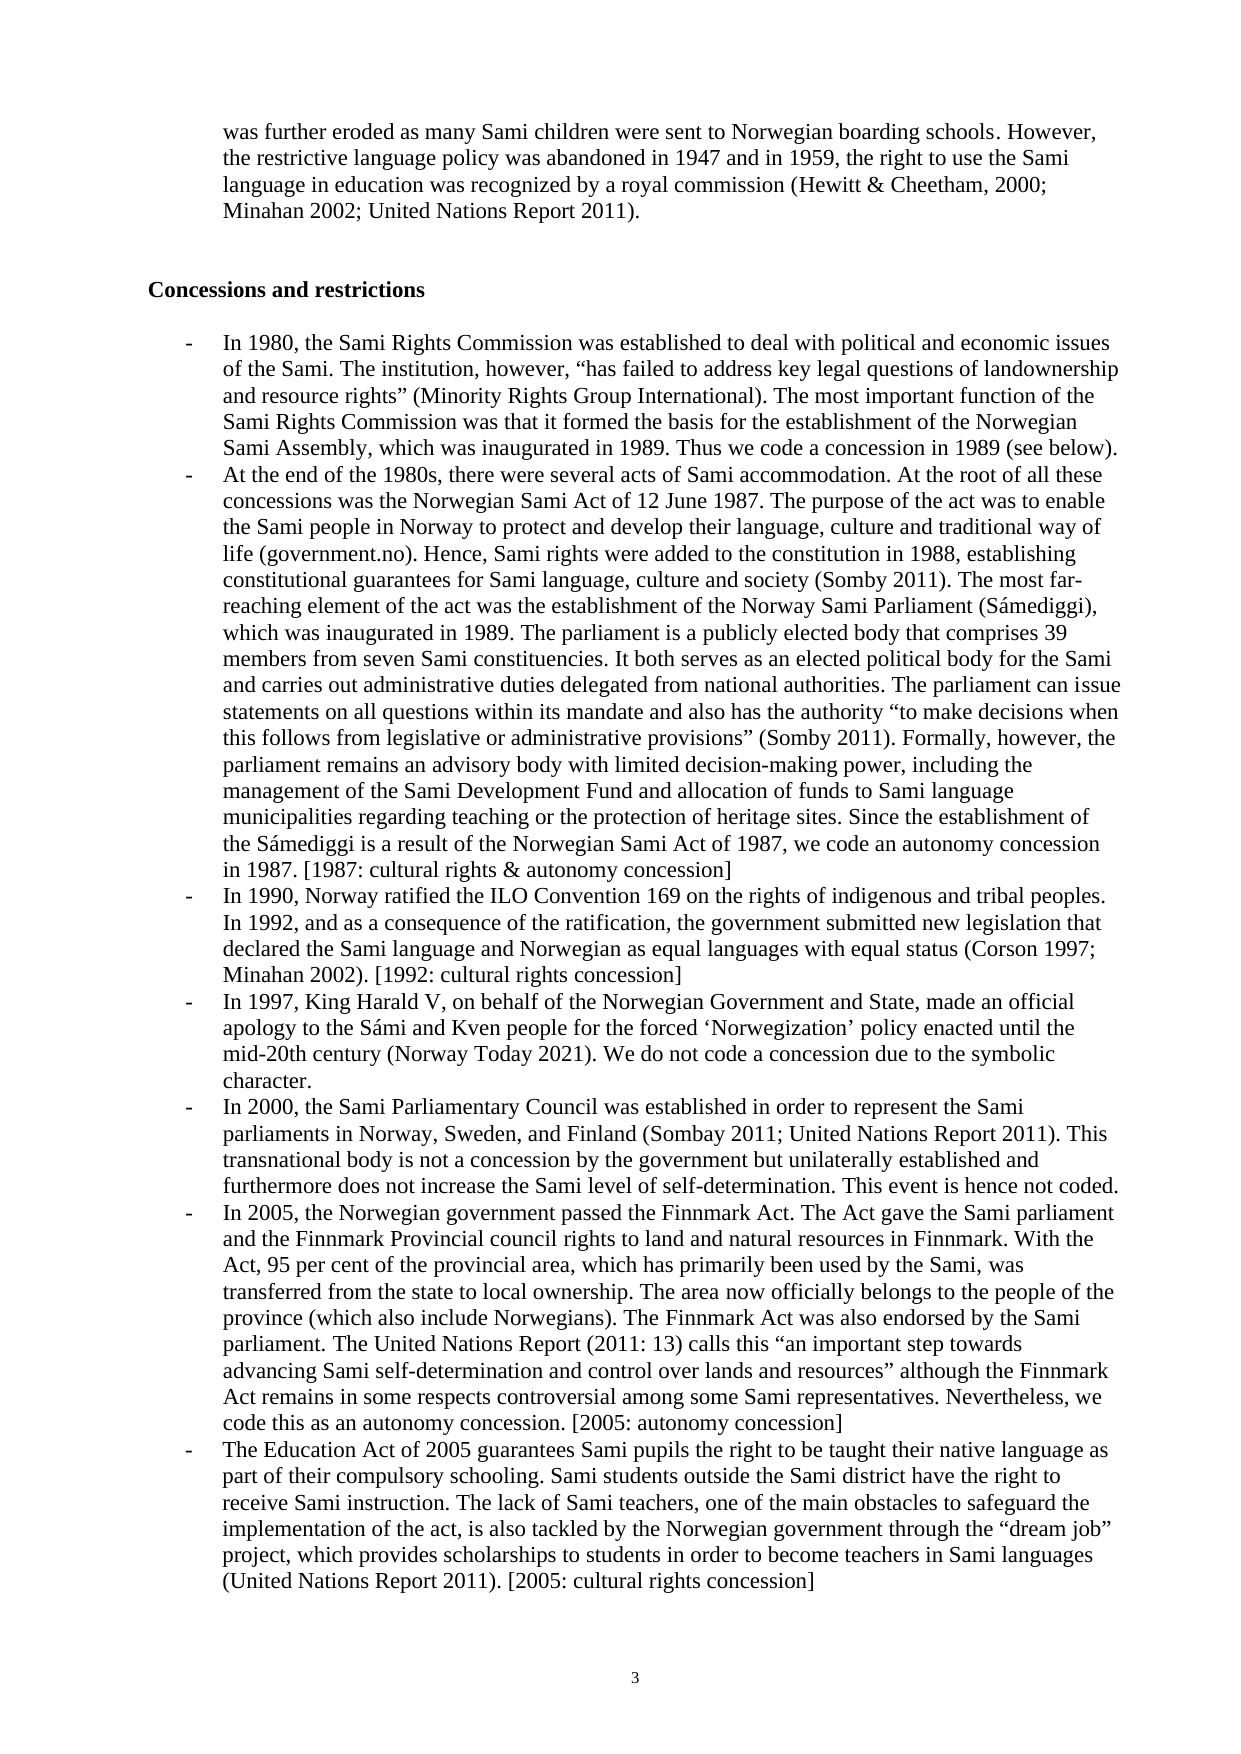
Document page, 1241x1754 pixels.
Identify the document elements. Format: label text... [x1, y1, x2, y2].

list In 2000, the Sami Parliamentary Council was established in order to represent the Sami parliaments in Norway, Sweden, and Finland (Sombay 2011; United Nations Report 2011). This transnational body is not a concession by the government but unilaterally established and furthermore does not increase the Sami level of self-determination. This event is hence not coded. [185, 1093, 1122, 1199]
list In 1997, King Harald V, on behalf of the Norwegian Government and State, made an official apology to the Sámi and Kven people for the forced ‘Norwegization’ policy enacted until the mid-20th century (Norway Today 2021). We do not code a concession due to the symbolic character. [185, 988, 1122, 1093]
text Concessions and restrictions [148, 276, 1122, 303]
list In 1980, the Sami Rights Commission was established to deal with political and economic issues of the Sami. The institution, however, “has failed to address key legal questions of landownership and resource rights” (Minority Rights Group International). The most important function of the Sami Rights Commission was that it formed the basis for the establishment of the Norwegian Sami Assembly, which was inaugurated in 1989. Thus we code a concession in 1989 (see below). [185, 329, 1122, 461]
list In 2005, the Norwegian government passed the Finnmark Act. The Act gave the Sami parliament and the Finnmark Provincial council rights to land and natural resources in Finnmark. With the Act, 95 per cent of the provincial area, which has primarily been used by the Sami, was transferred from the state to local ownership. The area now officially belongs to the people of the province (which also include Norwegians). The Finnmark Act was also endorsed by the Sami parliament. The United Nations Report (2011: 13) calls this “an important step towards advancing Sami self-determination and control over lands and resources” although the Finnmark Act remains in some respects controversial among some Sami representatives. Nevertheless, we code this as an autonomy concession. [2005: autonomy concession] [185, 1199, 1122, 1436]
list At the end of the 1980s, there were several acts of Sami accommodation. At the root of all these concessions was the Norwegian Sami Act of 12 June 1987. The purpose of the act was to enable the Sami people in Norway to protect and develop their language, culture and traditional way of life (government.no). Hence, Sami rights were added to the constitution in 1988, establishing constitutional guarantees for Sami language, culture and society (Somby 2011). The most far-reaching element of the act was the establishment of the Norway Sami Parliament (Sámediggi), which was inaugurated in 1989. The parliament is a publicly elected body that comprises 39 members from seven Sami constituencies. It both serves as an elected political body for the Sami and carries out administrative duties delegated from national authorities. The parliament can issue statements on all questions within its mandate and also has the authority “to make decisions when this follows from legislative or administrative provisions” (Somby 2011). Formally, however, the parliament remains an advisory body with limited decision-making power, including the management of the Sami Development Fund and allocation of funds to Sami language municipalities regarding teaching or the protection of heritage sites. Since the establishment of the Sámediggi is a result of the Norwegian Sami Act of 1987, we code an autonomy concession in 1987. [1987: cultural rights & autonomy concession] [185, 461, 1122, 882]
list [185, 118, 1122, 223]
list In 1990, Norway ratified the ILO Convention 169 on the rights of indigenous and tribal peoples. In 1992, and as a consequence of the ratification, the government submitted new legislation that declared the Sami language and Norwegian as equal languages with equal status (Corson 1997; Minahan 2002). [1992: cultural rights concession] [185, 882, 1122, 988]
list The Education Act of 2005 guarantees Sami pupils the right to be taught their native language as part of their compulsory schooling. Sami students outside the Sami district have the right to receive Sami instruction. The lack of Sami teachers, one of the main obstacles to safeguard the implementation of the act, is also tackled by the Norwegian government through the “dream job” project, which provides scholarships to students in order to become teachers in Sami languages (United Nations Report 2011). [2005: cultural rights concession] [185, 1436, 1122, 1594]
